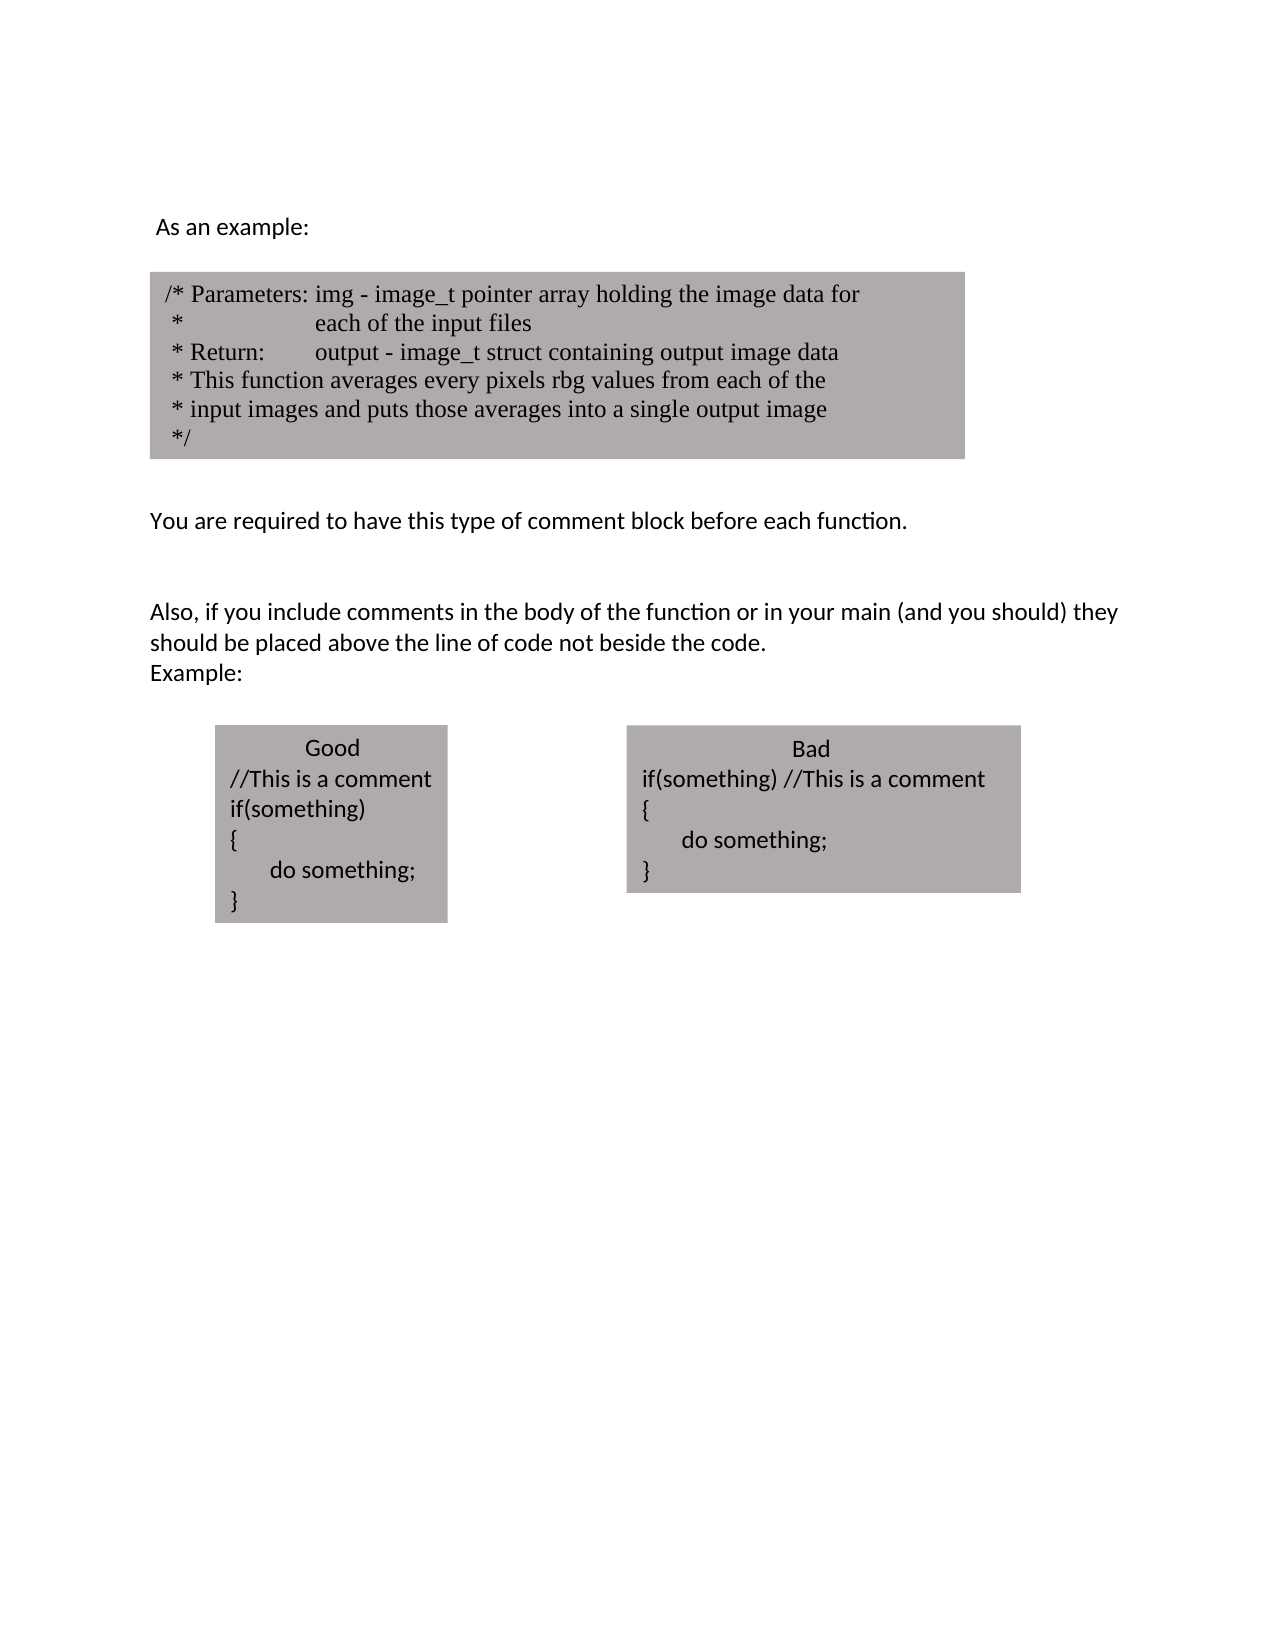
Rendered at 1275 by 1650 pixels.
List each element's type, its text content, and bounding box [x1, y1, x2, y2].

text Example: [150, 657, 1125, 688]
text You are required to have this type of comment block before each function. [150, 505, 1125, 535]
text As an example: [150, 211, 1125, 242]
text Also, if you include comments in the body of the function or in your main (and you should) they should be placed above the line of code not beside the code. [150, 596, 1125, 657]
